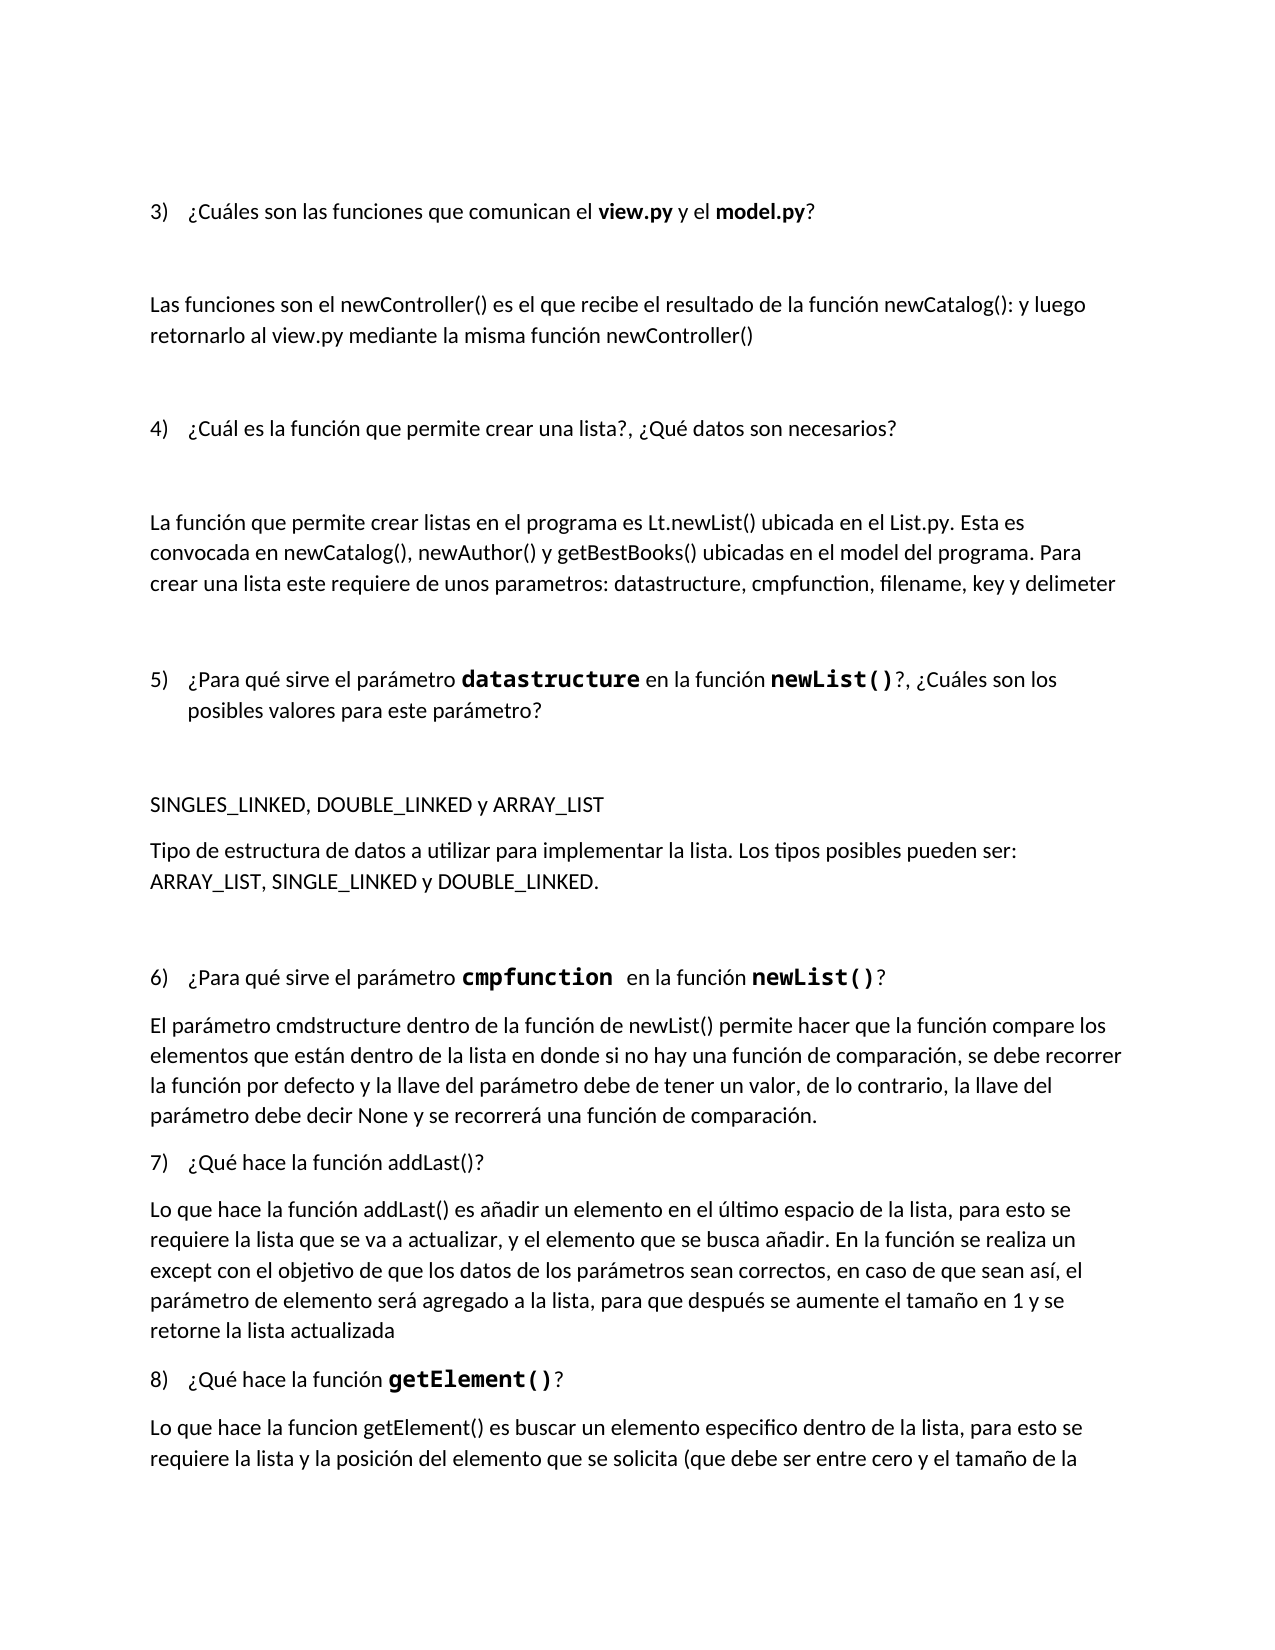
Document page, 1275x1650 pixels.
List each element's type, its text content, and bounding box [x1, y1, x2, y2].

text La función que permite crear listas en el programa es Lt.newList() ubicada en el List.py. Esta es convocada en newCatalog(), newAuthor() y getBestBooks() ubicadas en el model del programa. Para crear una lista este requiere de unos parametros: datastructure, cmpfunction, filename, key y delimeter [150, 508, 1125, 597]
text Tipo de estructura de datos a utilizar para implementar la lista. Los tipos posibles pueden ser: ARRAY_LIST, SINGLE_LINKED y DOUBLE_LINKED. [150, 837, 1125, 895]
list ¿Cuál es la función que permite crear una lista?, ¿Qué datos son necesarios? [150, 414, 1125, 443]
text SINGLES_LINKED, DOUBLE_LINKED y ARRAY_LIST [150, 790, 1125, 818]
list ¿Para qué sirve el parámetro datastructure en la función newList()?, ¿Cuáles son los posibles valores para este parámetro? [150, 662, 1125, 724]
text Las funciones son el newController() es el que recibe el resultado de la función newCatalog(): y luego retornarlo al view.py mediante la misma función newController() [150, 291, 1125, 349]
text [150, 1413, 1125, 1472]
text Lo que hace la función addLast() es añadir un elemento en el último espacio de la lista, para esto se requiere la lista que se va a actualizar, y el elemento que se busca añadir. En la función se realiza un except con el objetivo de que los datos de los parámetros sean correctos, en caso de que sean así, el parámetro de elemento será agregado a la lista, para que después se aumente el tamaño en 1 y se retorne la lista actualizada [150, 1195, 1125, 1344]
text El parámetro cmdstructure dentro de la función de newList() permite hacer que la función compare los elementos que están dentro de la lista en donde si no hay una función de comparación, se debe recorrer la función por defecto y la llave del parámetro debe de tener un valor, de lo contrario, la llave del parámetro debe decir None y se recorrerá una función de comparación. [150, 1011, 1125, 1129]
list ¿Qué hace la función getElement()? [150, 1363, 1125, 1394]
list ¿Para qué sirve el parámetro cmpfunction en la función newList()? [150, 961, 1125, 992]
list ¿Qué hace la función addLast()? [150, 1148, 1125, 1176]
list ¿Cuáles son las funciones que comunican el view.py y el model.py? [150, 197, 1125, 225]
